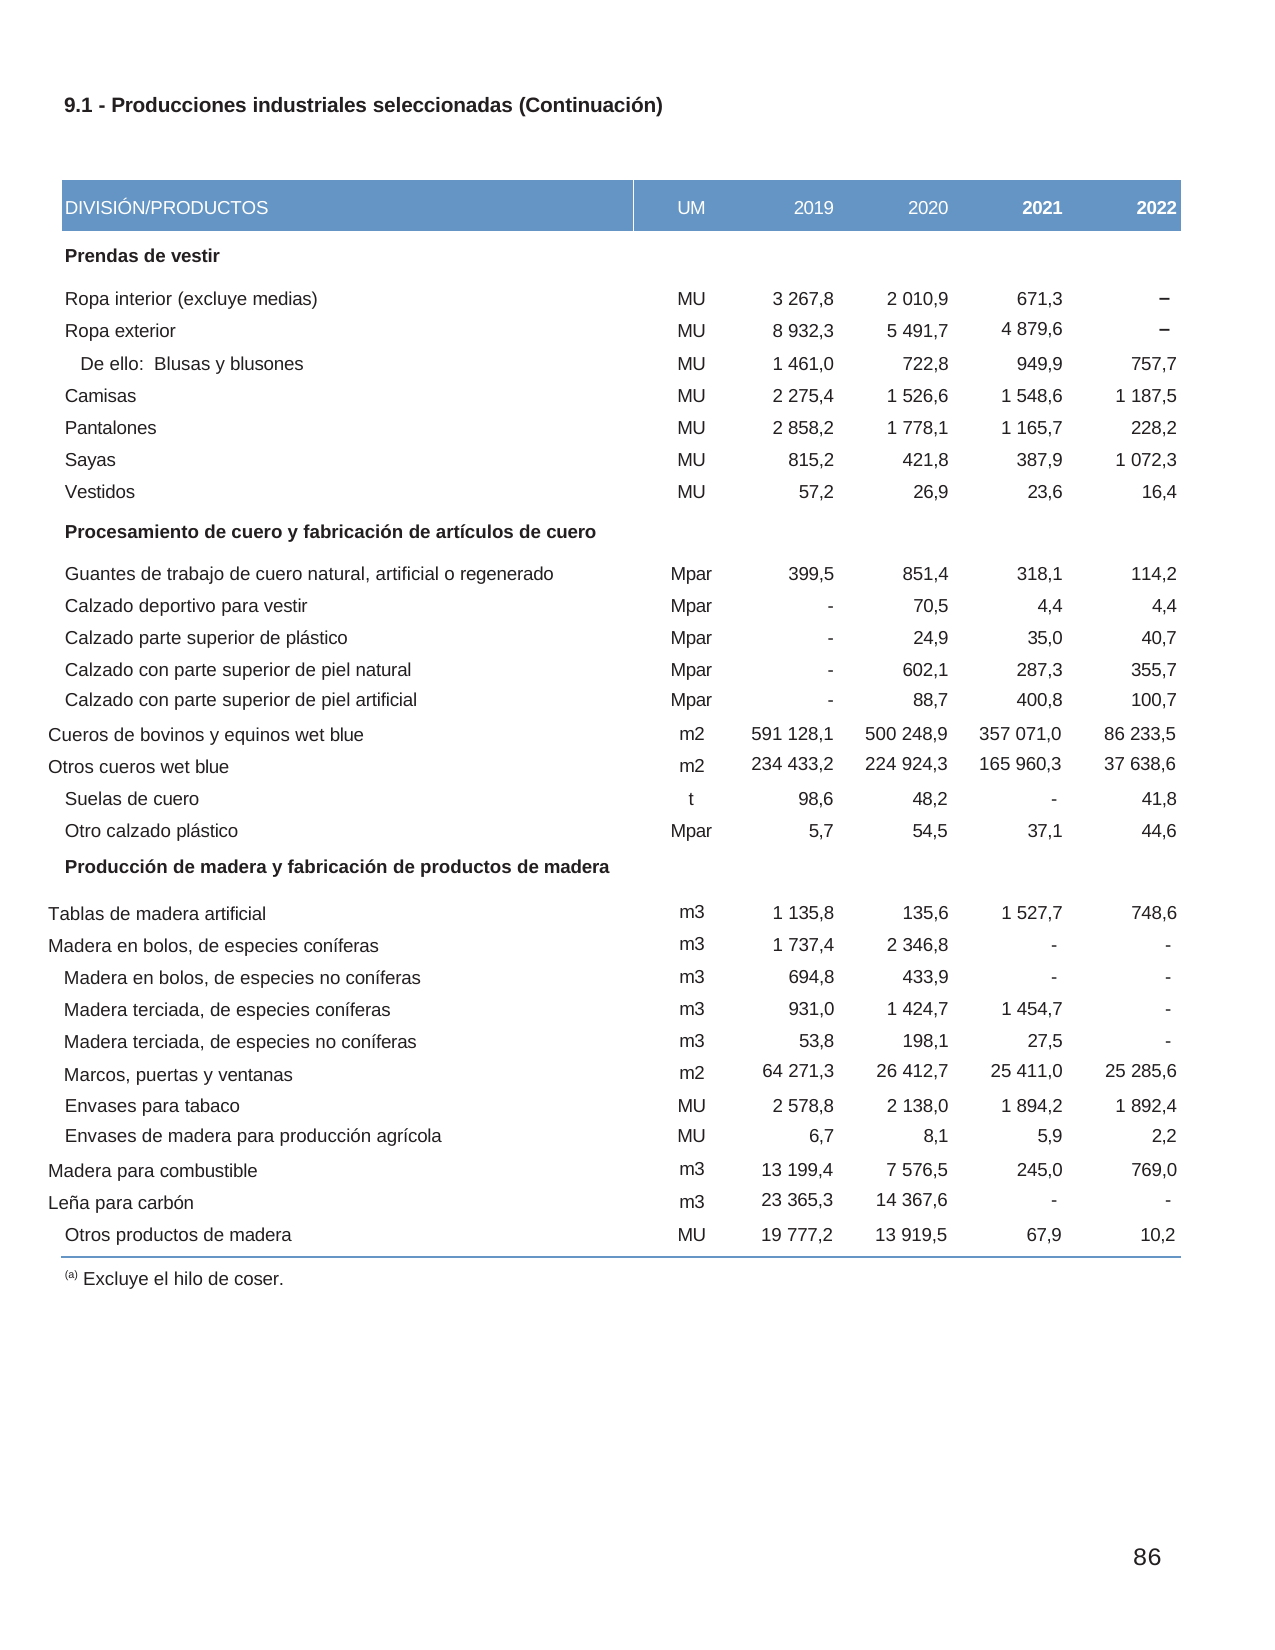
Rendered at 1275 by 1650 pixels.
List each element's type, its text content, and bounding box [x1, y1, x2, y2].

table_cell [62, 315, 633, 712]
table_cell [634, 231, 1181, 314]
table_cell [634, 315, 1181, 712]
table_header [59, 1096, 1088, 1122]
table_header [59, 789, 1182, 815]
text Madera para combustible m3 [48, 1158, 1225, 1181]
text Madera terciada, de especies no coníferas m3 [64, 1030, 1225, 1053]
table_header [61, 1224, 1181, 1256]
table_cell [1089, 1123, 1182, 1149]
text Otros cueros wet blue m2 [48, 754, 1225, 777]
text Leña para carbón m3 [48, 1190, 1225, 1213]
text Madera en bolos, de especies coníferas m3 [48, 933, 1225, 956]
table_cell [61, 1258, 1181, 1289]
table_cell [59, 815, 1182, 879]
text Cueros de bovinos y equinos wet blue m2 [48, 722, 1225, 745]
text Madera en bolos, de especies no coníferas m3 [64, 965, 1225, 988]
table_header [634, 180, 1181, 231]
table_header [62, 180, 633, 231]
text Marcos, puertas y ventanas m2 [64, 1062, 1225, 1085]
text Tablas de madera artificial m3 [48, 901, 1225, 924]
subtitle - Producciones industriales seleccionadas (Continuación) [64, 93, 1225, 117]
text Madera terciada, de especies coníferas m3 [64, 998, 1225, 1020]
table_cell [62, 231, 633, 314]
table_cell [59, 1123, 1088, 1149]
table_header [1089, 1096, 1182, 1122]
